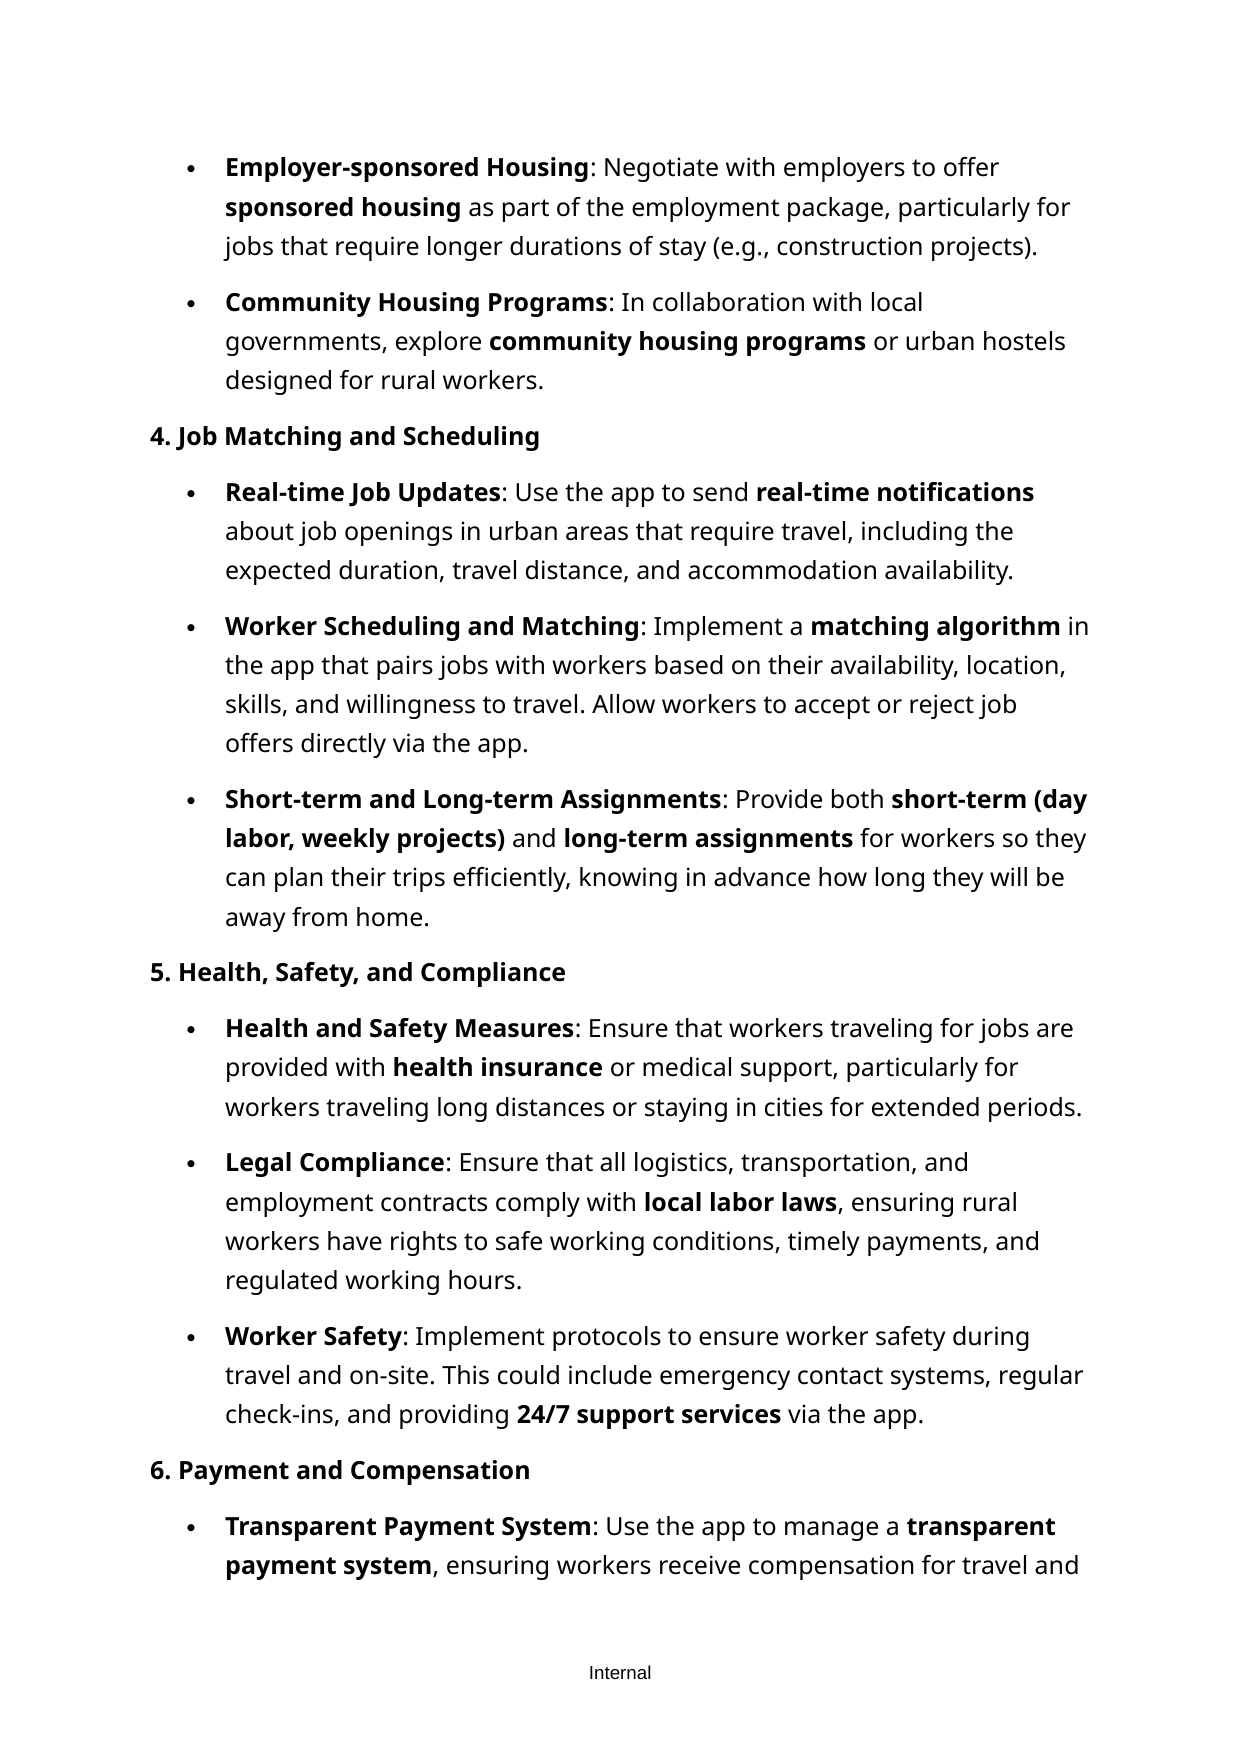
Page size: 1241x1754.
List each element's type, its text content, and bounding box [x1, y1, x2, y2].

list Community Housing Programs: In collaboration with local governments, explore community housing programs or urban hostels designed for rural workers. [187, 284, 1090, 397]
text 4. Job Matching and Scheduling [150, 418, 1090, 452]
list Real-time Job Updates: Use the app to send real-time notifications about job openings in urban areas that require travel, including the expected duration, travel distance, and accommodation availability. [187, 474, 1090, 587]
list Employer-sponsored Housing: Negotiate with employers to offer sponsored housing as part of the employment package, particularly for jobs that require longer durations of stay (e.g., construction projects). [187, 150, 1090, 262]
list Health and Safety Measures: Ensure that workers traveling for jobs are provided with health insurance or medical support, particularly for workers traveling long distances or staying in cities for extended periods. [187, 1011, 1090, 1123]
text 5. Health, Safety, and Compliance [150, 955, 1090, 989]
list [187, 1508, 1090, 1582]
list Worker Safety: Implement protocols to ensure worker safety during travel and on-site. This could include emergency contact systems, regular check-ins, and providing 24/7 support services via the app. [187, 1318, 1090, 1431]
list Legal Compliance: Ensure that all logistics, transportation, and employment contracts comply with local labor laws, ensuring rural workers have rights to safe working conditions, timely payments, and regulated working hours. [187, 1145, 1090, 1297]
text 6. Payment and Compensation [150, 1452, 1090, 1487]
list Short-term and Long-term Assignments: Provide both short-term (day labor, weekly projects) and long-term assignments for workers so they can plan their trips efficiently, knowing in advance how long they will be away from home. [187, 782, 1090, 933]
list Worker Scheduling and Matching: Implement a matching algorithm in the app that pairs jobs with workers based on their availability, location, skills, and willingness to travel. Allow workers to accept or reject job offers directly via the app. [187, 608, 1090, 760]
